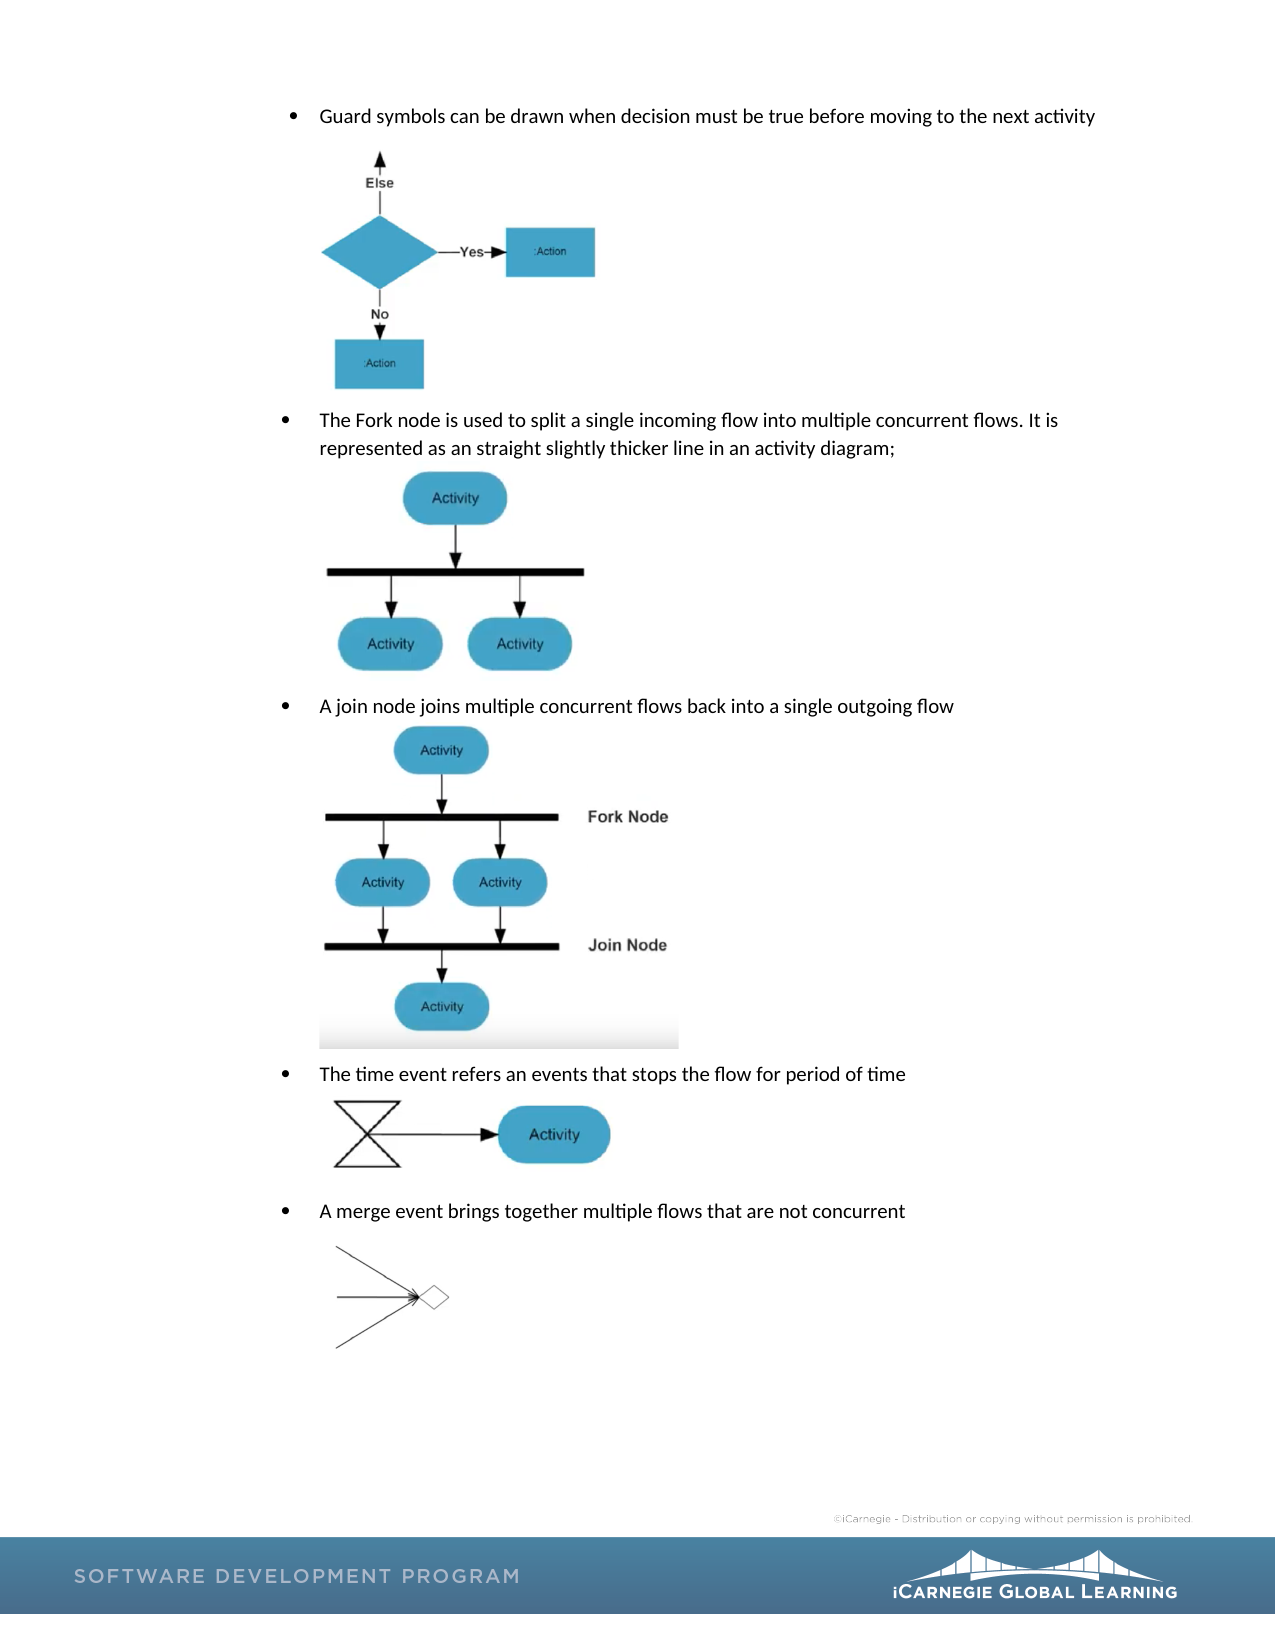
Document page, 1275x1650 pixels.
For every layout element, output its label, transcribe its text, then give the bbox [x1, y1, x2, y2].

picture [319, 141, 602, 395]
picture [319, 1236, 457, 1359]
list Guard symbols can be drawn when decision must be true before moving to the next activity [290, 103, 1106, 128]
picture [319, 718, 679, 1049]
list A merge event brings together multiple flows that are not concurrent [282, 1198, 1106, 1223]
picture [0, 1513, 1275, 1614]
picture [319, 461, 596, 681]
picture [319, 1086, 624, 1186]
